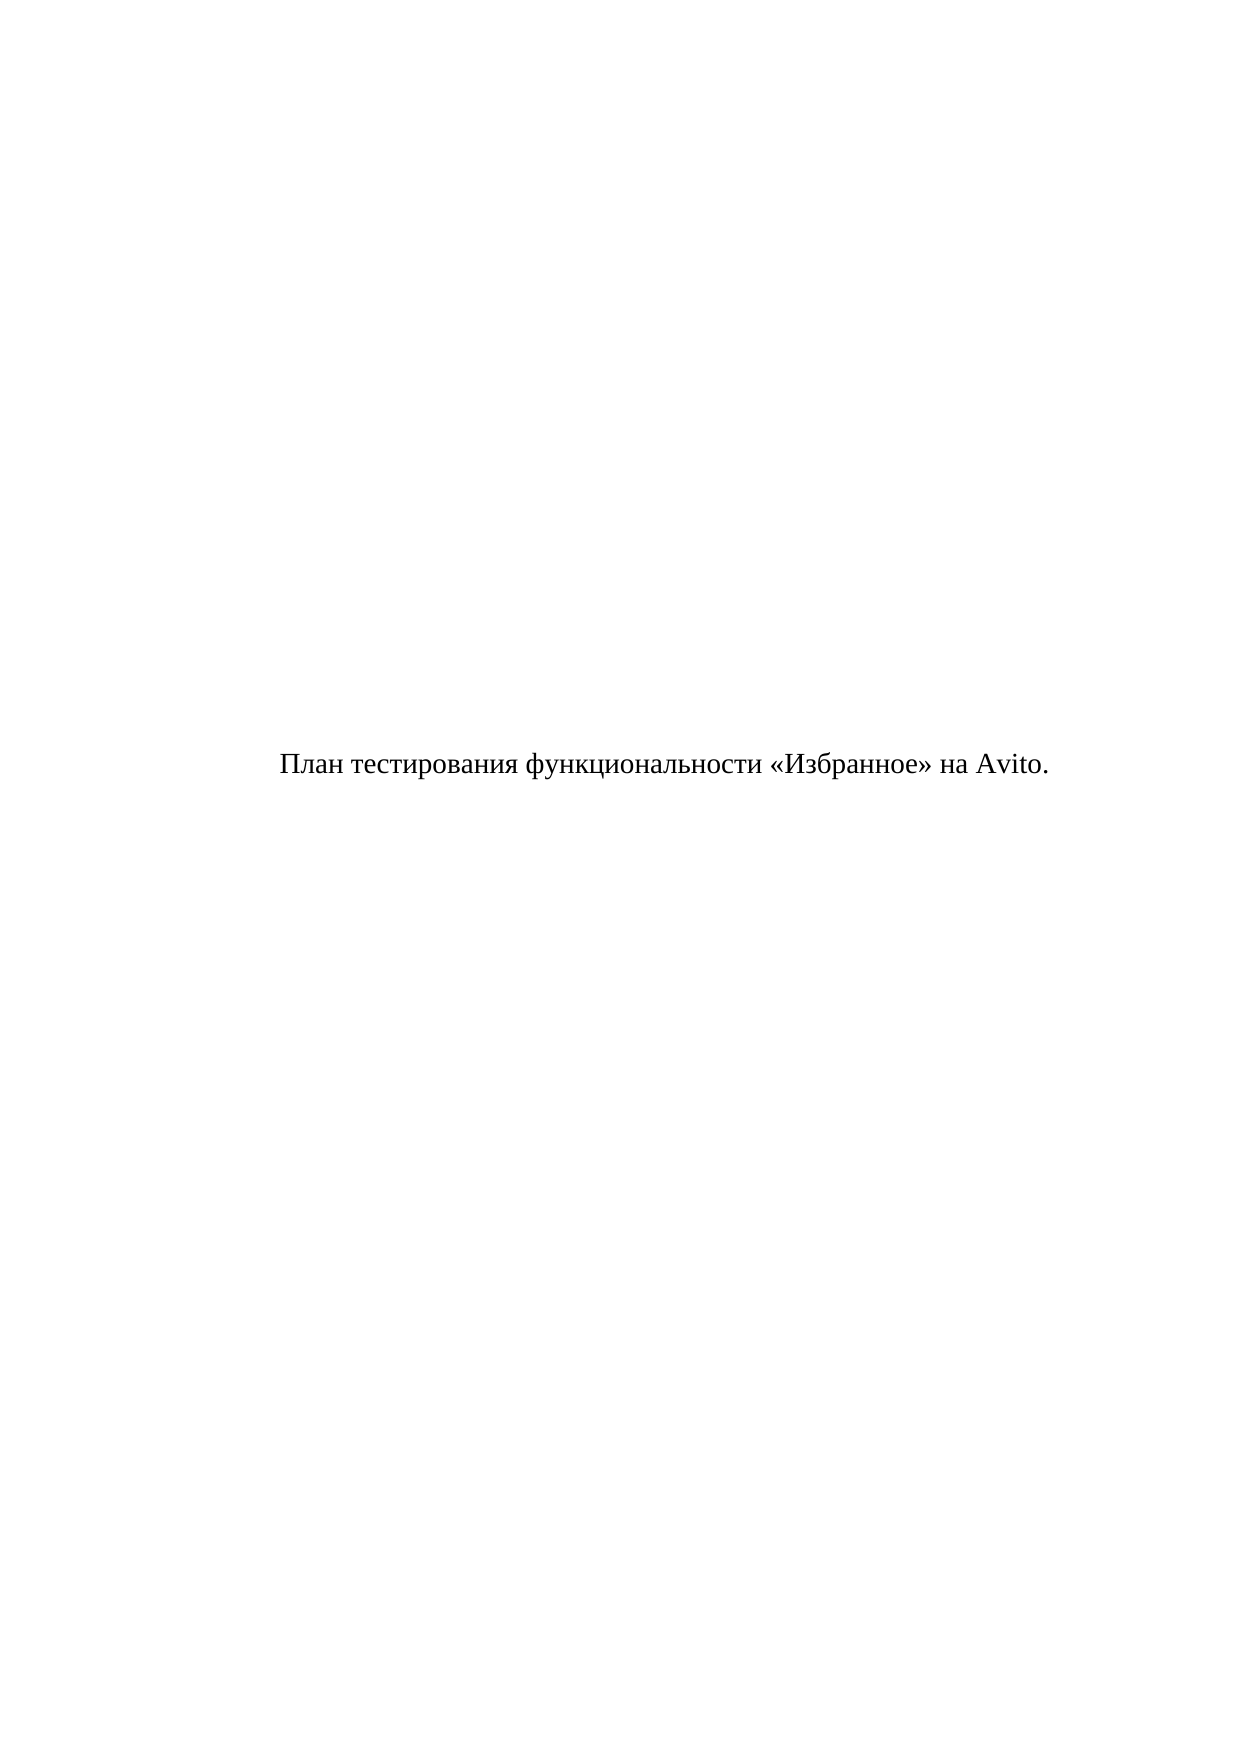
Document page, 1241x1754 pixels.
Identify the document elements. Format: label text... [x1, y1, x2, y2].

text План тестирования функциональности «Избранное» на Avito. [177, 669, 1152, 809]
